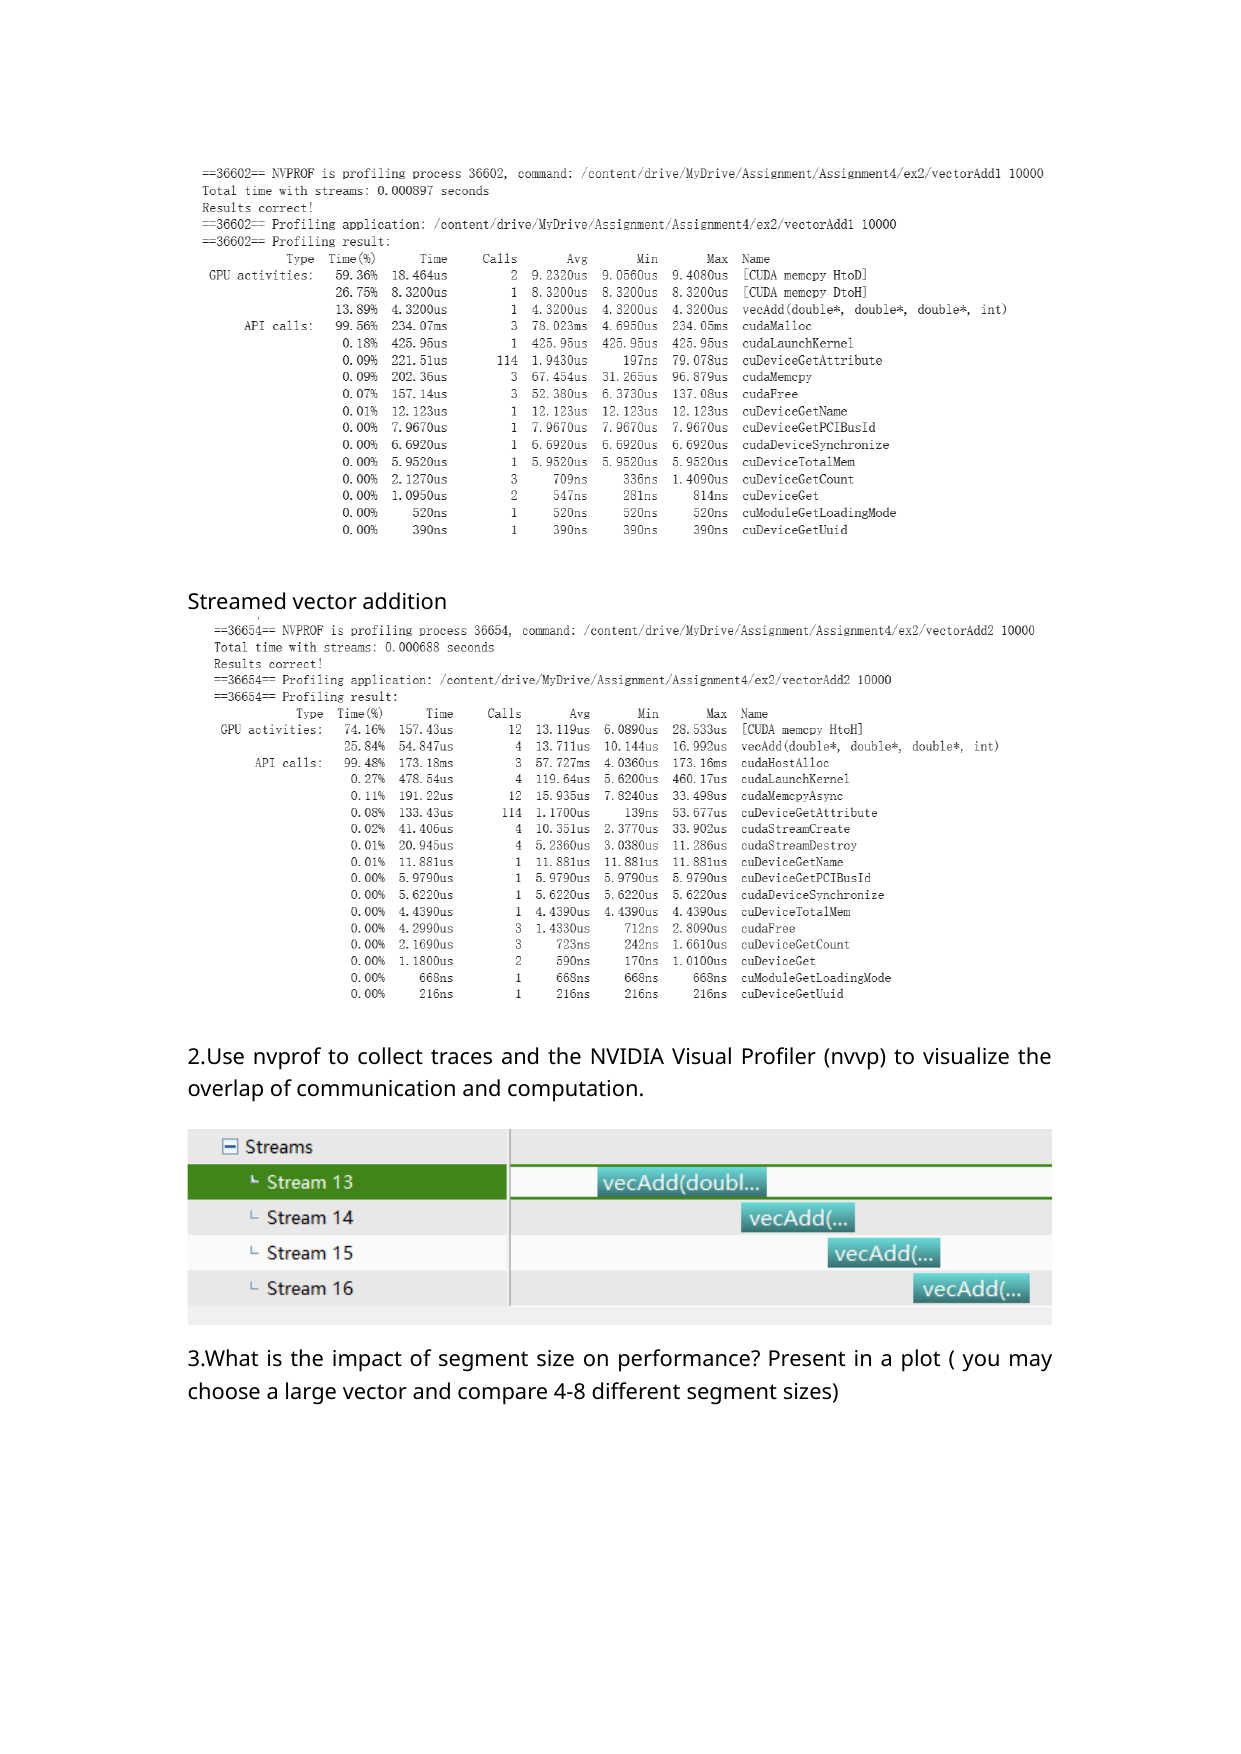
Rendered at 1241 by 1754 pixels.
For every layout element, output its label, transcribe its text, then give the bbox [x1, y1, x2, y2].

text 2.Use nvprof to collect traces and the NVIDIA Visual Profiler (nvvp) to visualize the overlap of communication and computation. [187, 1039, 1053, 1104]
picture [187, 617, 1053, 1013]
text 3.What is the impact of segment size on performance? Present in a plot ( you may choose a large vector and compare 4-8 different segment sizes) [187, 1342, 1053, 1407]
text Streamed vector addition [187, 584, 1053, 617]
picture [187, 162, 1052, 537]
picture [187, 1129, 1053, 1325]
